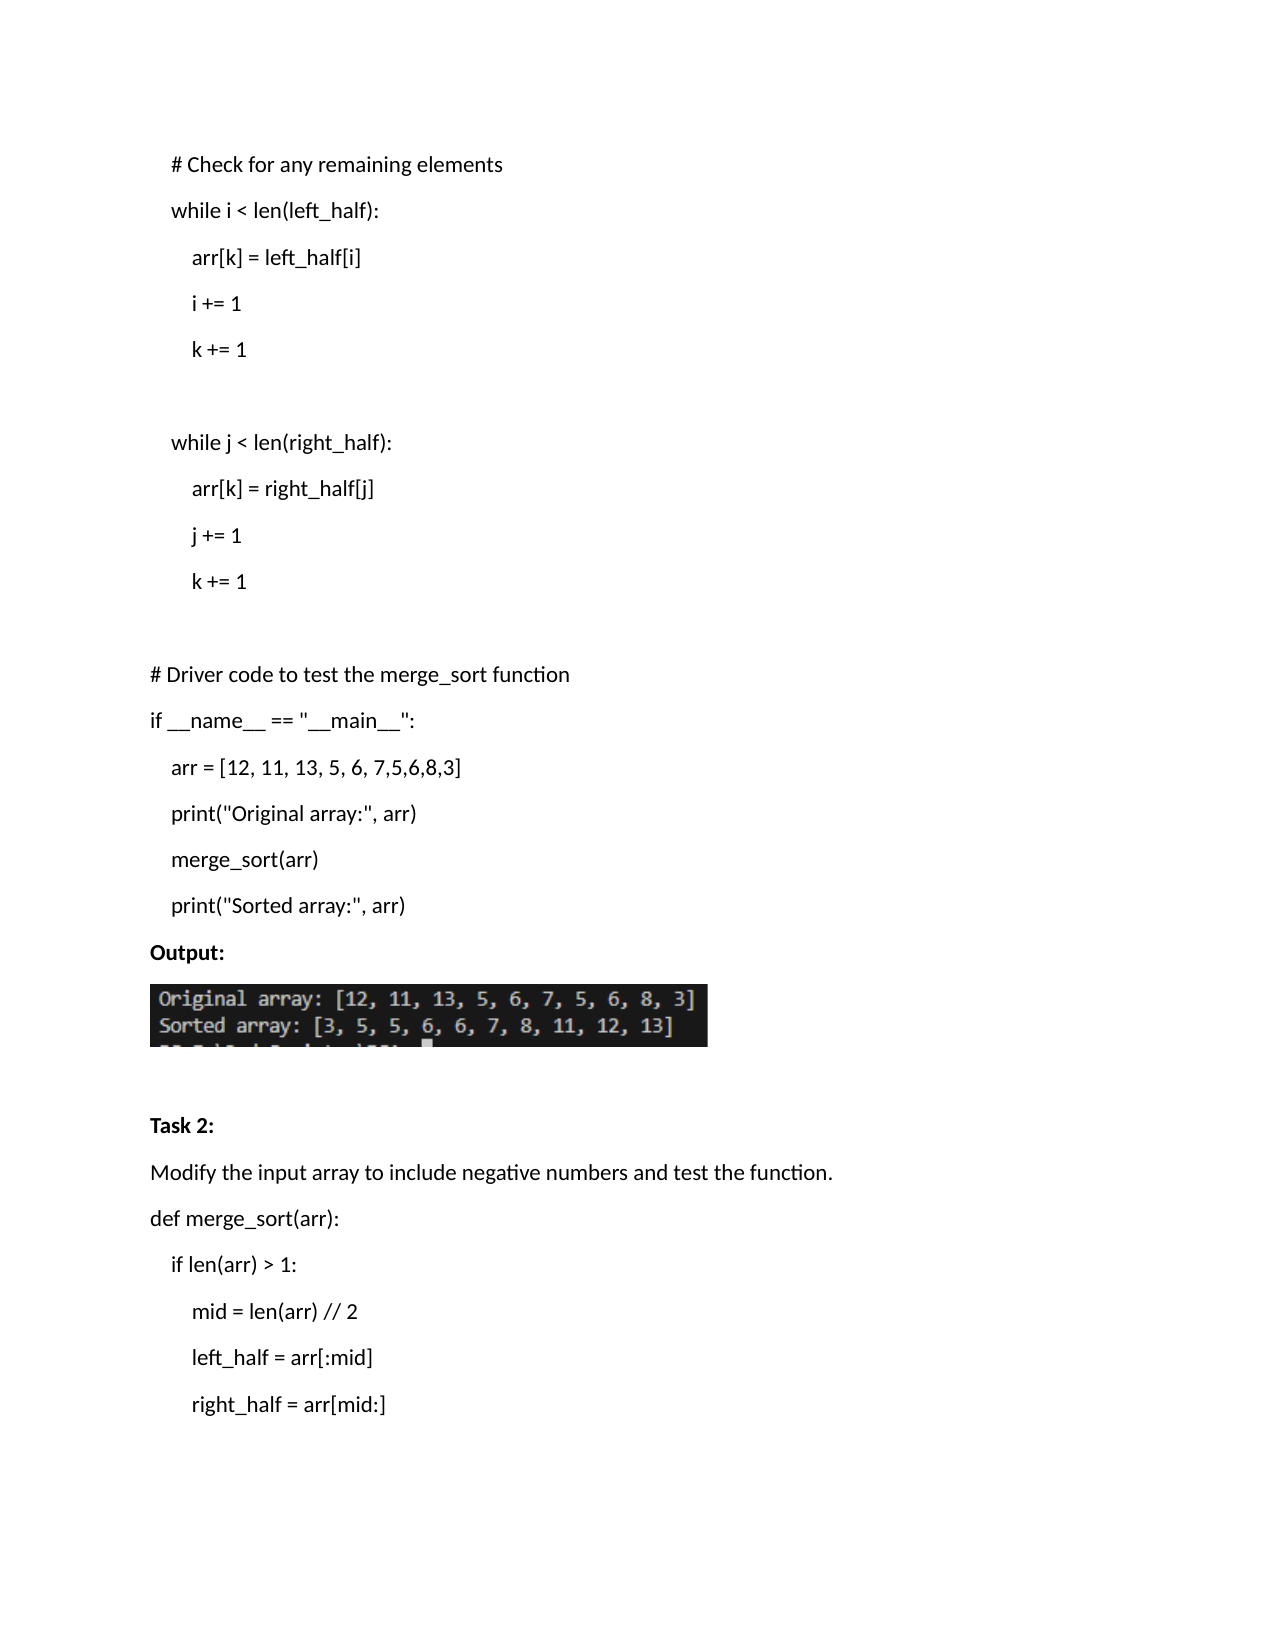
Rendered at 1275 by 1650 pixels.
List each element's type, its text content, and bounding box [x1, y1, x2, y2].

text if len(arr) > 1: [150, 1251, 1125, 1279]
text print("Original array:", arr) [150, 799, 1125, 827]
text mid = len(arr) // 2 [150, 1297, 1125, 1325]
text left_half = arr[:mid] [150, 1343, 1125, 1371]
text k += 1 [150, 335, 1125, 363]
text Modify the input array to include negative numbers and test the function. [150, 1158, 1125, 1186]
picture [150, 984, 708, 1047]
text Task 2: [150, 1112, 1125, 1139]
text while i < len(left_half): [150, 196, 1125, 224]
text print("Sorted array:", arr) [150, 892, 1125, 920]
text # Check for any remaining elements [150, 150, 1125, 178]
text arr = [12, 11, 13, 5, 6, 7,5,6,8,3] [150, 753, 1125, 781]
text right_half = arr[mid:] [150, 1390, 1125, 1418]
text def merge_sort(arr): [150, 1204, 1125, 1232]
text while j < len(right_half): [150, 428, 1125, 456]
text # Driver code to test the merge_sort function [150, 660, 1125, 688]
text if __name__ == "__main__": [150, 706, 1125, 734]
text k += 1 [150, 567, 1125, 595]
text i += 1 [150, 289, 1125, 317]
text arr[k] = left_half[i] [150, 243, 1125, 271]
text merge_sort(arr) [150, 845, 1125, 873]
text arr[k] = right_half[j] [150, 474, 1125, 502]
text j += 1 [150, 521, 1125, 549]
text Output: [150, 938, 1125, 966]
